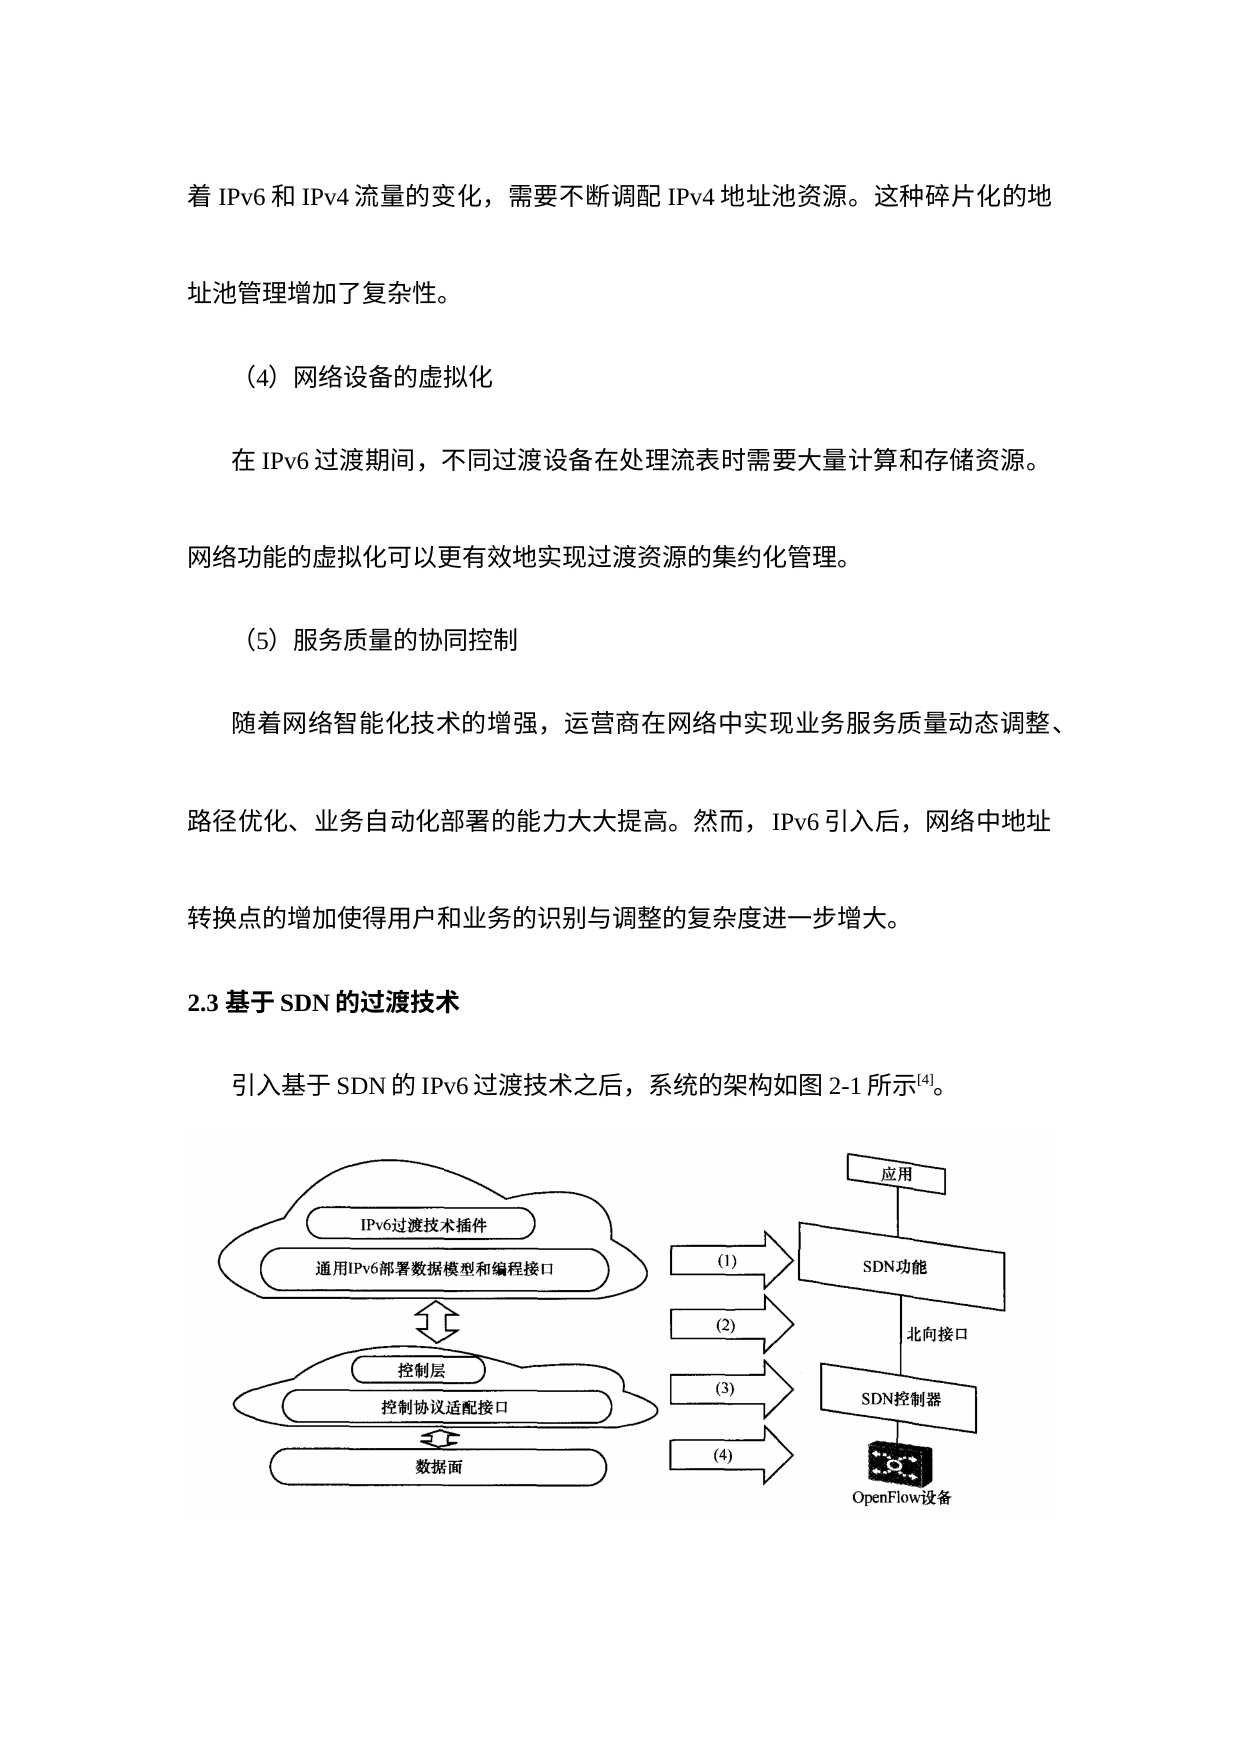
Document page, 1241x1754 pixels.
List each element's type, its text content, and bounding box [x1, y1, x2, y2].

text （4）网络设备的虚拟化 [187, 343, 1053, 408]
text （5）服务质量的协同控制 [187, 606, 1053, 671]
text 随着网络智能化技术的增强，运营商在网络中实现业务服务质量动态调整、路径优化、业务自动化部署的能力大大提高。然而，IPv6引入后，网络中地址转换点的增加使得用户和业务的识别与调整的复杂度进一步增大。 [187, 689, 1053, 949]
text 引入基于SDN的IPv6过渡技术之后，系统的架构如图2-1所示[4]。 [187, 1051, 1053, 1116]
picture [187, 1133, 1053, 1517]
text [187, 162, 1053, 324]
text 2.3 基于SDN的过渡技术 [187, 968, 1053, 1033]
text 在IPv6过渡期间，不同过渡设备在处理流表时需要大量计算和存储资源。网络功能的虚拟化可以更有效地实现过渡资源的集约化管理。 [187, 426, 1053, 588]
